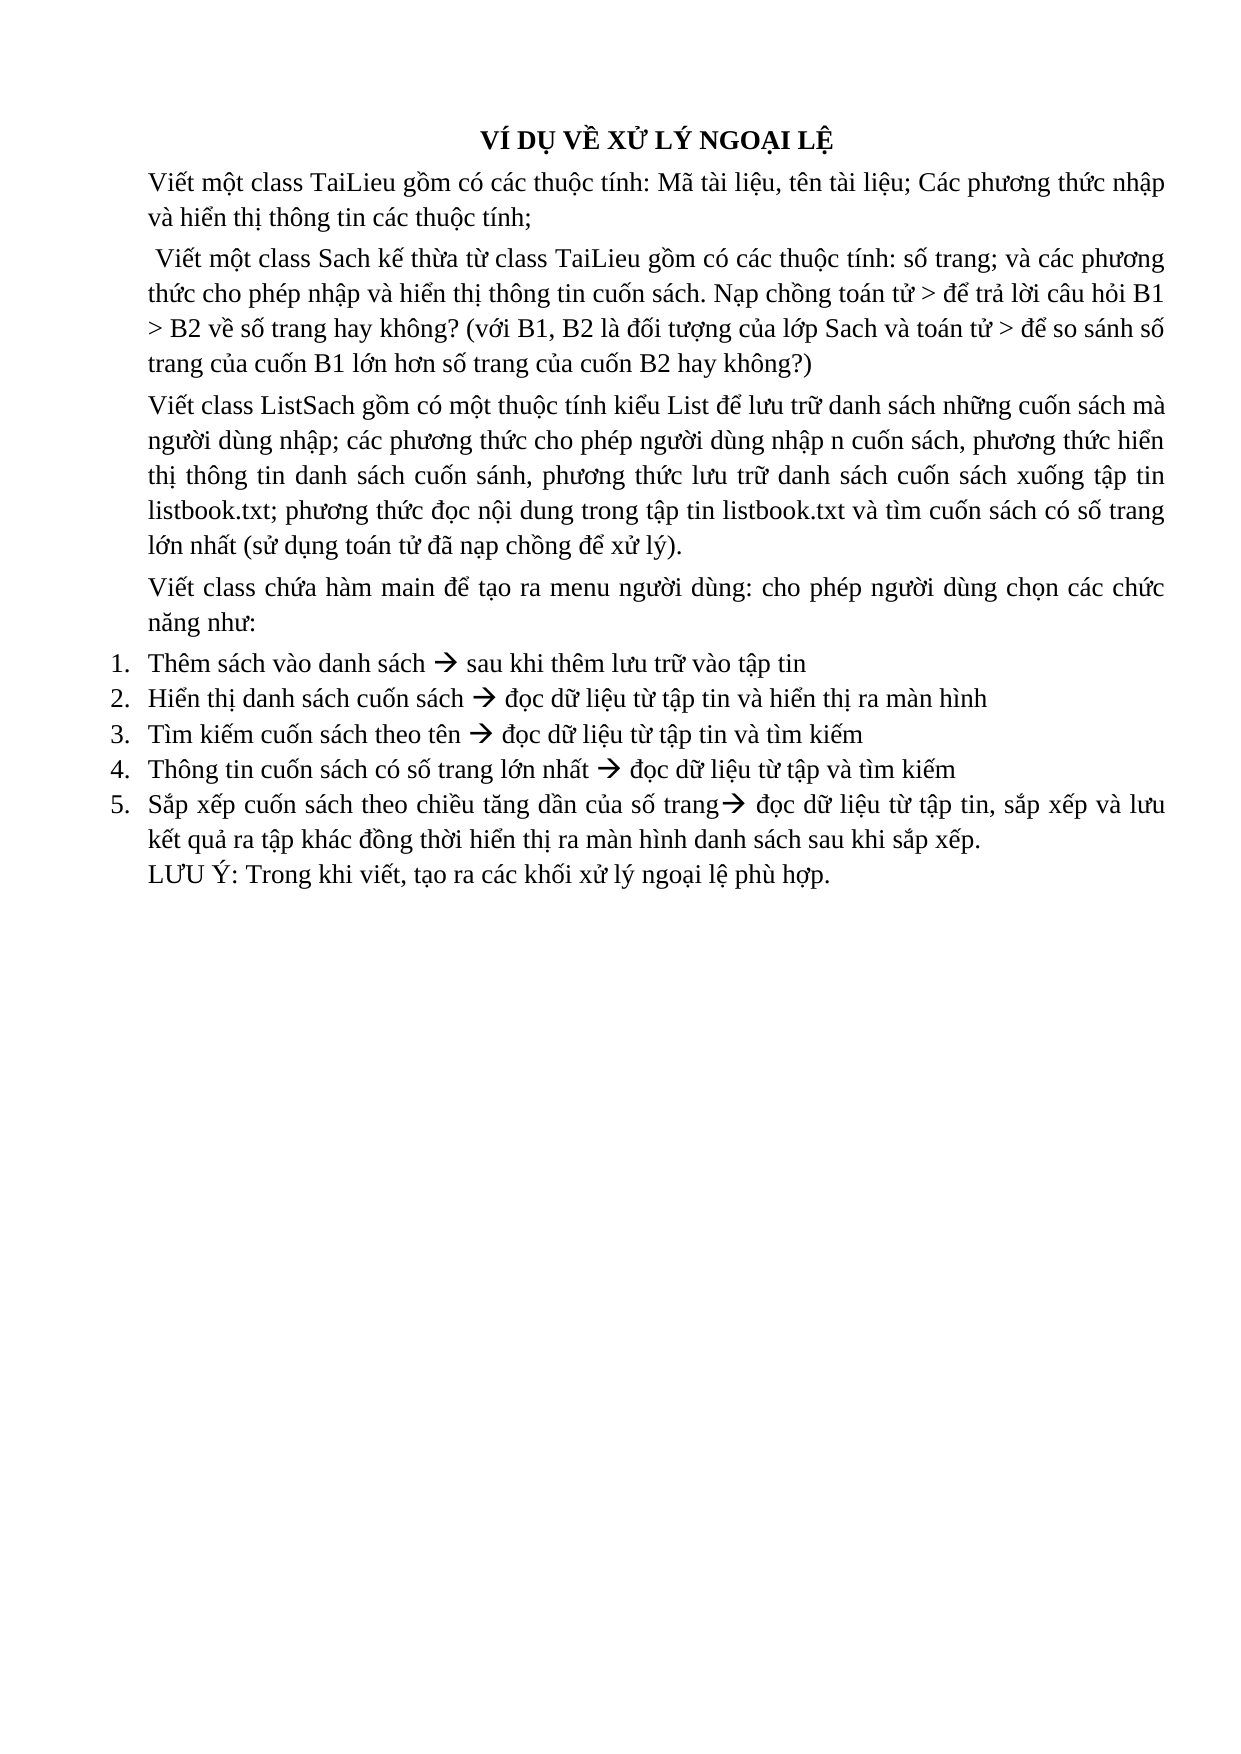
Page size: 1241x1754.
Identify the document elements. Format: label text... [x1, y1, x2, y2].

list Thông tin cuốn sách có số trang lớn nhất đọc dữ liệu từ tập và tìm kiếm [110, 753, 1166, 784]
list LƯU Ý: Trong khi viết, tạo ra các khối xử lý ngoại lệ phù hợp. [148, 859, 1166, 890]
text VÍ DỤ VỀ XỬ LÝ NGOẠI LỆ [148, 124, 1166, 156]
list Hiển thị danh sách cuốn sách đọc dữ liệu từ tập tin và hiển thị ra màn hình [110, 682, 1166, 714]
text Viết một class TaiLieu gồm có các thuộc tính: Mã tài liệu, tên tài liệu; Các phương thức nhập và hiển thị thông tin các thuộc tính; [148, 166, 1166, 232]
list Sắp xếp cuốn sách theo chiều tăng dần của số trang đọc dữ liệu từ tập tin, sắp xếp và lưu kết quả ra tập khác đồng thời hiển thị ra màn hình danh sách sau khi sắp xếp. [110, 788, 1166, 855]
text Viết class chứa hàm main để tạo ra menu người dùng: cho phép người dùng chọn các chức năng như: [148, 571, 1166, 637]
text Viết một class Sach kế thừa từ class TaiLieu gồm có các thuộc tính: số trang; và các phương thức cho phép nhập và hiển thị thông tin cuốn sách. Nạp chồng toán tử > để trả lời câu hỏi B1 > B2 về số trang hay không? (với B1, B2 là đối tượng của lớp Sach và toán tử > để so sánh số trang của cuốn B1 lớn hơn số trang của cuốn B2 hay không?) [148, 242, 1166, 379]
text Viết class ListSach gồm có một thuộc tính kiểu List để lưu trữ danh sách những cuốn sách mà người dùng nhập; các phương thức cho phép người dùng nhập n cuốn sách, phương thức hiển thị thông tin danh sách cuốn sánh, phương thức lưu trữ danh sách cuốn sách xuống tập tin listbook.txt; phương thức đọc nội dung trong tập tin listbook.txt và tìm cuốn sách có số trang lớn nhất (sử dụng toán tử đã nạp chồng để xử lý). [148, 389, 1166, 560]
list Tìm kiếm cuốn sách theo tên đọc dữ liệu từ tập tin và tìm kiếm [110, 718, 1166, 749]
list Thêm sách vào danh sách sau khi thêm lưu trữ vào tập tin [110, 647, 1166, 678]
